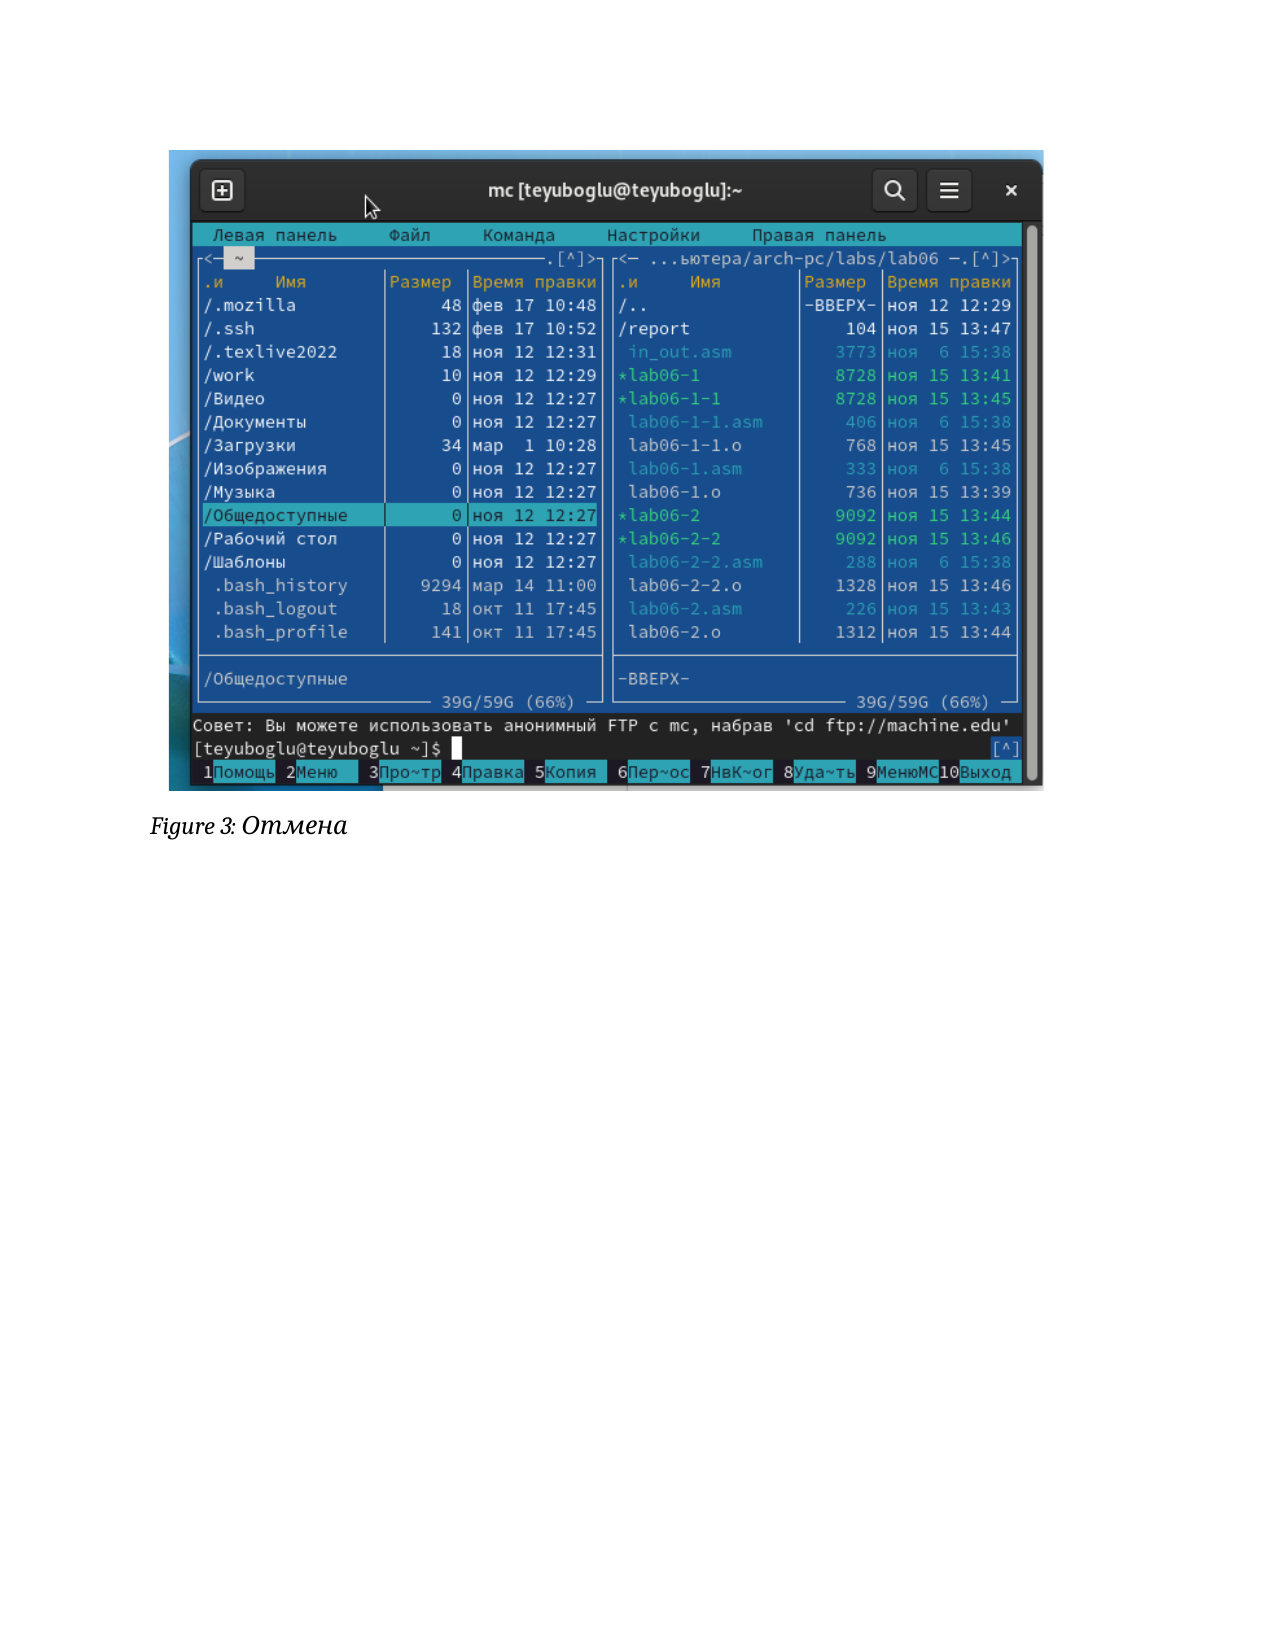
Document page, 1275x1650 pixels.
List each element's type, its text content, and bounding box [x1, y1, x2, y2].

text Figure 3: Отмена [150, 812, 1125, 840]
picture [168, 150, 1044, 791]
